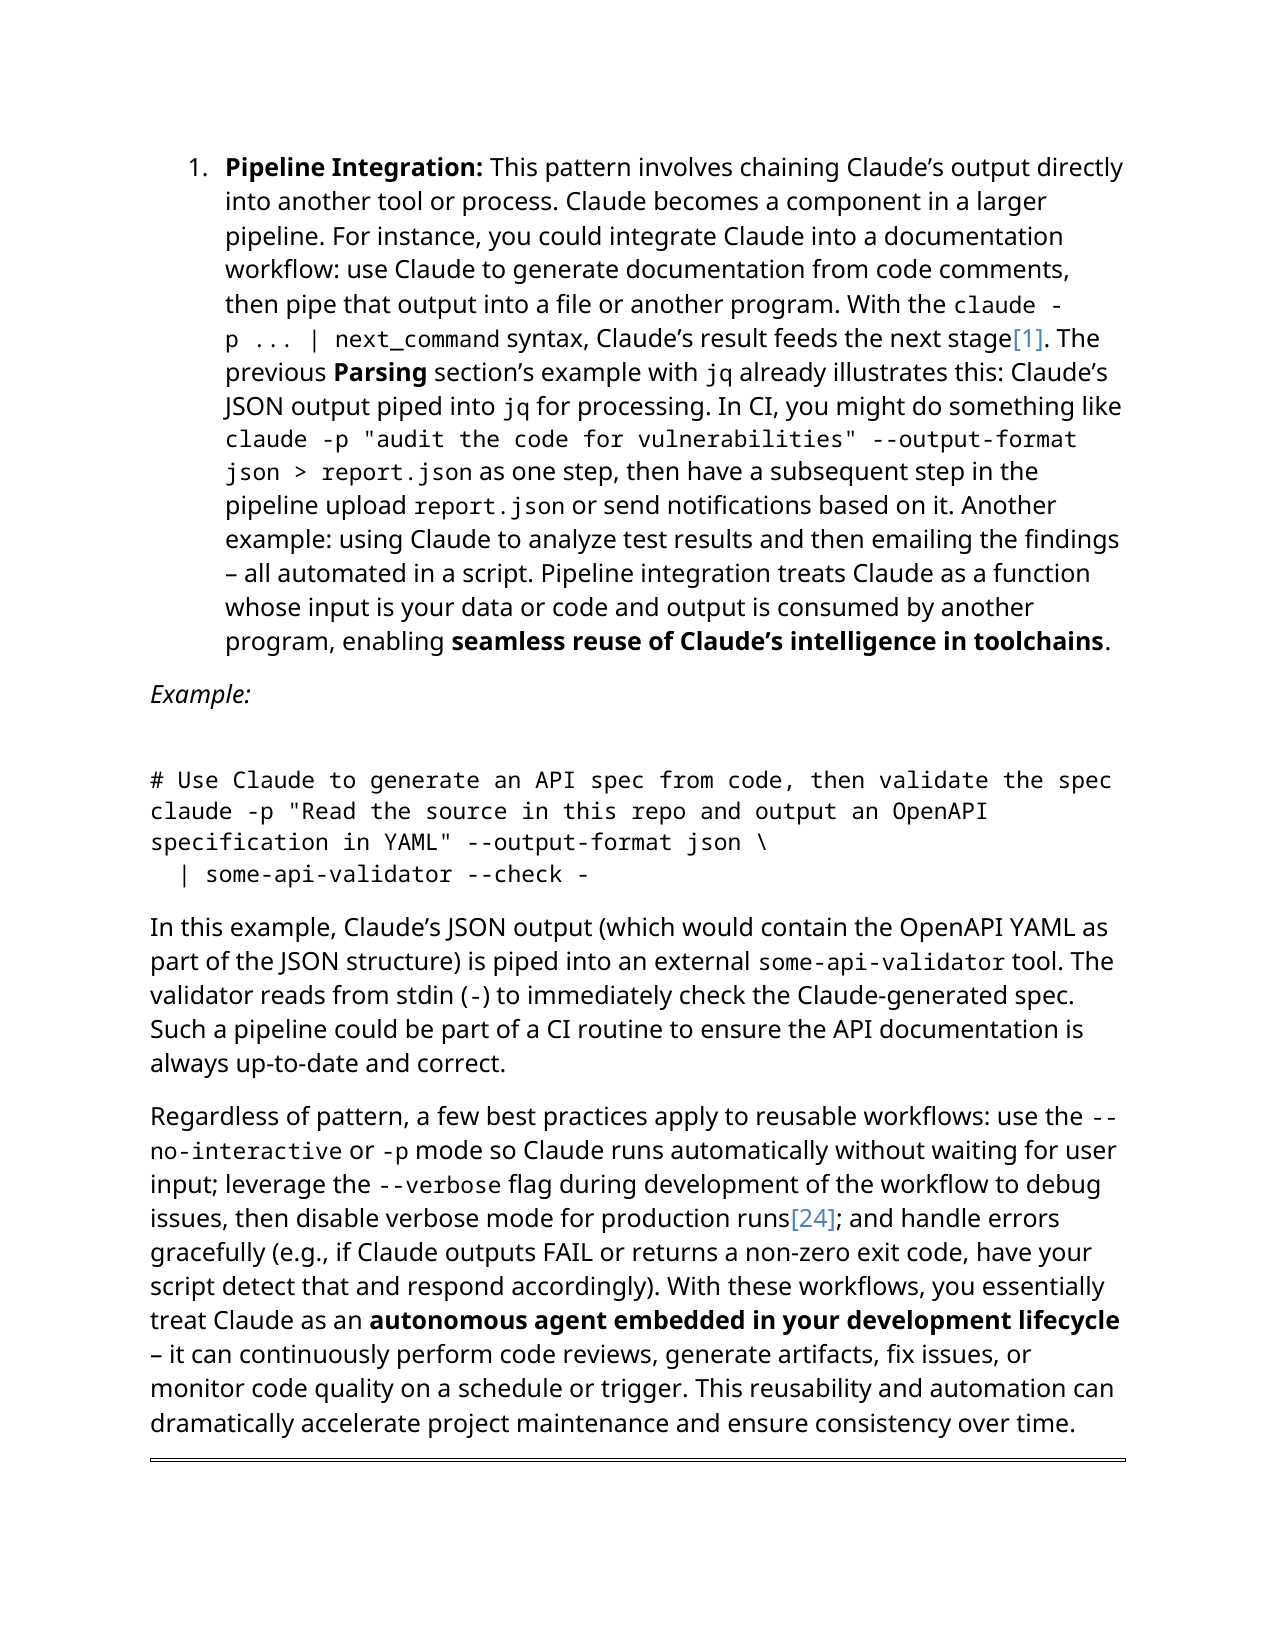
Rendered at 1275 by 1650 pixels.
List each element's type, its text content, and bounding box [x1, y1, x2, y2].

text Regardless of pattern, a few best practices apply to reusable workflows: use the --no-interactive or -p mode so Claude runs automatically without waiting for user input; leverage the --verbose flag during development of the workflow to debug issues, then disable verbose mode for production runs[24]; and handle errors gracefully (e.g., if Claude outputs FAIL or returns a non-zero exit code, have your script detect that and respond accordingly). With these workflows, you essentially treat Claude as an autonomous agent embedded in your development lifecycle – it can continuously perform code reviews, generate artifacts, fix issues, or monitor code quality on a schedule or trigger. This reusability and automation can dramatically accelerate project maintenance and ensure consistency over time. [150, 1099, 1125, 1439]
text Example: [150, 677, 1125, 745]
text In this example, Claude’s JSON output (which would contain the OpenAPI YAML as part of the JSON structure) is piped into an external some-api-validator tool. The validator reads from stdin (-) to immediately check the Claude-generated spec. Such a pipeline could be part of a CI routine to ensure the API documentation is always up-to-date and correct. [150, 909, 1125, 1080]
text # Use Claude to generate an API spec from code, then validate the spec claude -p "Read the source in this repo and output an OpenAPI specification in YAML" --output-format json \ | some-api-validator --check - [150, 764, 1125, 889]
list Pipeline Integration: This pattern involves chaining Claude’s output directly into another tool or process. Claude becomes a component in a larger pipeline. For instance, you could integrate Claude into a documentation workflow: use Claude to generate documentation from code comments, then pipe that output into a file or another program. With the claude -p ... | next_command syntax, Claude’s result feeds the next stage[1]. The previous Parsing section’s example with jq already illustrates this: Claude’s JSON output piped into jq for processing. In CI, you might do something like claude -p "audit the code for vulnerabilities" --output-format json > report.json as one step, then have a subsequent step in the pipeline upload report.json or send notifications based on it. Another example: using Claude to analyze test results and then emailing the findings – all automated in a script. Pipeline integration treats Claude as a function whose input is your data or code and output is consumed by another program, enabling seamless reuse of Claude’s intelligence in toolchains. [187, 150, 1125, 658]
